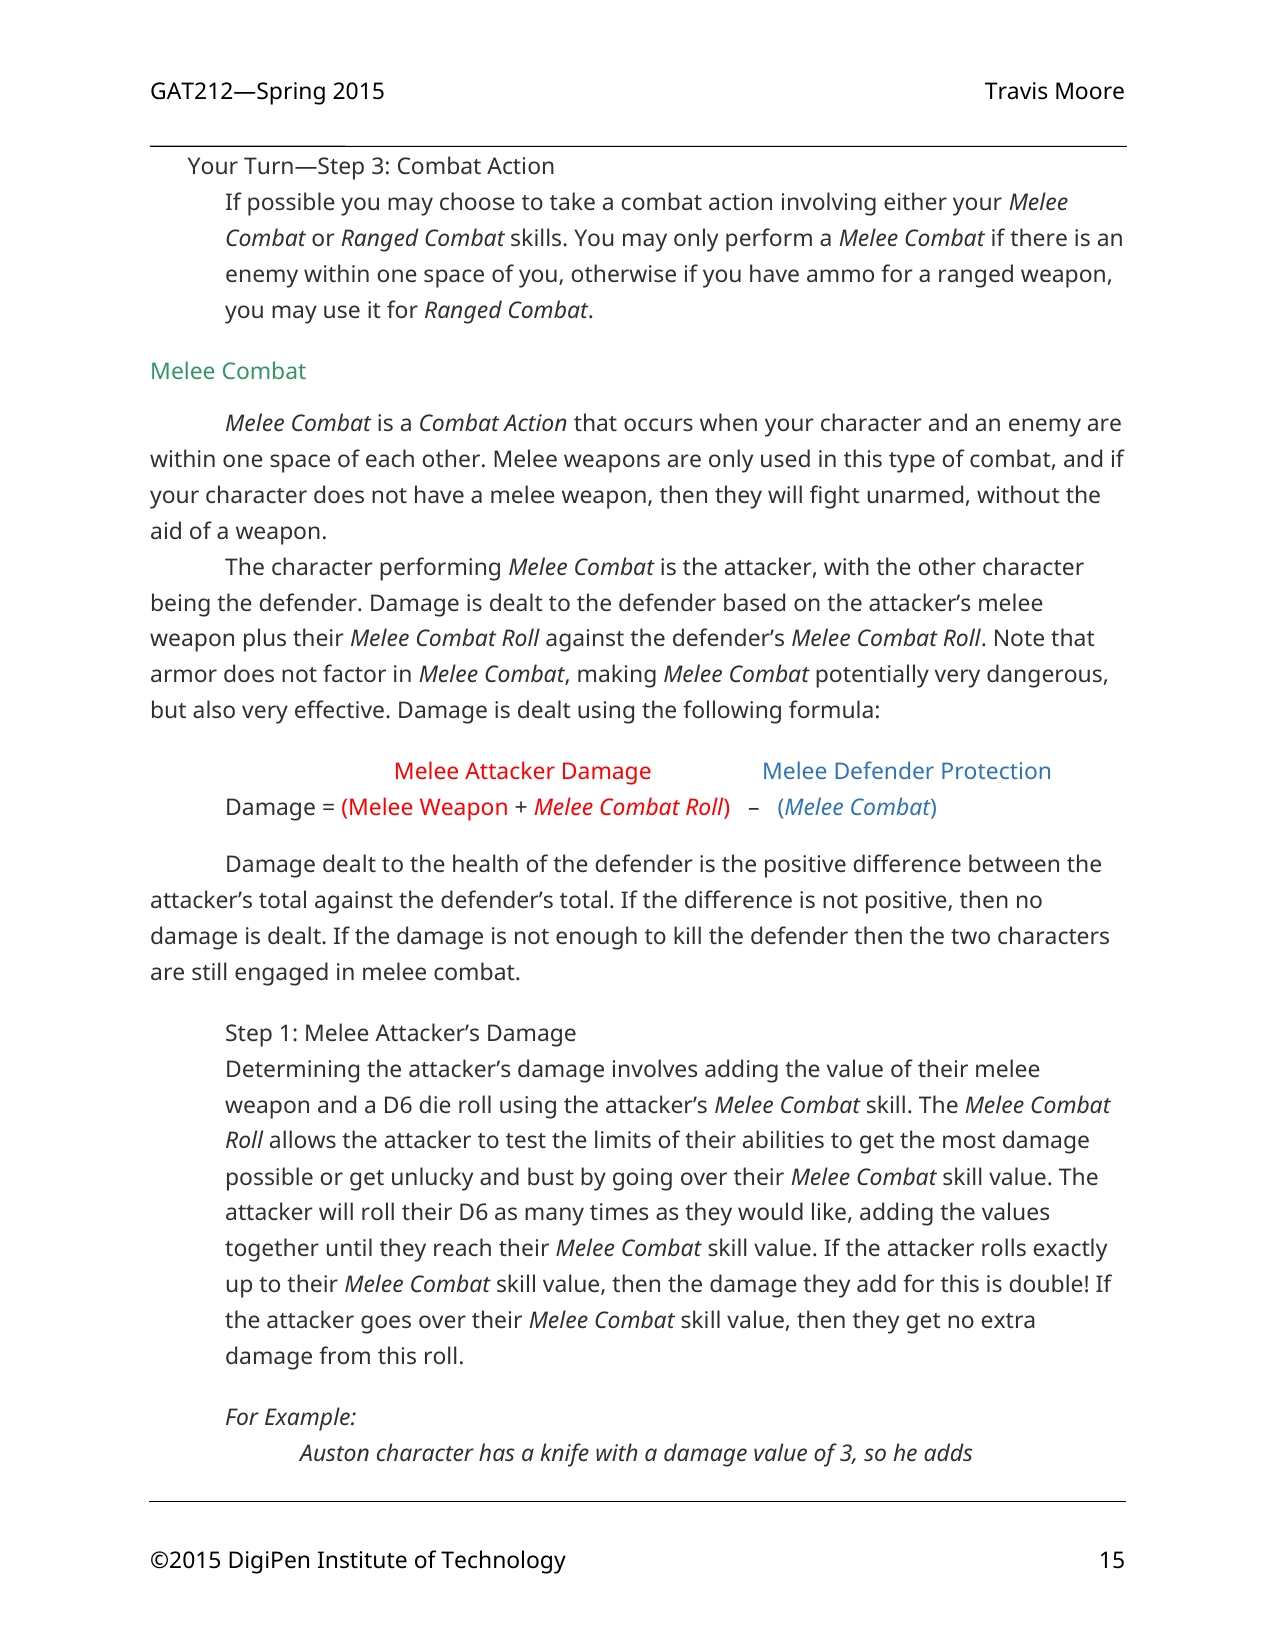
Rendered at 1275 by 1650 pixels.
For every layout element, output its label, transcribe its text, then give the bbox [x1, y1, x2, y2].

text Step 1: Melee Attacker’s Damage [225, 1017, 1125, 1048]
text Damage = (Melee Weapon + Melee Combat Roll) – (Melee Combat) [150, 791, 1125, 822]
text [300, 1437, 1012, 1468]
text The character performing Melee Combat is the attacker, with the other character being the defender. Damage is dealt to the defender based on the attacker’s melee weapon plus their Melee Combat Roll against the defender’s Melee Combat Roll. Note that armor does not factor in Melee Combat, making Melee Combat potentially very dangerous, but also very effective. Damage is dealt using the following formula: [150, 551, 1125, 726]
text Damage dealt to the health of the defender is the positive difference between the attacker’s total against the defender’s total. If the difference is not positive, then no damage is dealt. If the damage is not enough to kill the defender then the two characters are still engaged in melee combat. [150, 848, 1125, 987]
text Your Turn—Step 3: Combat Action [187, 150, 1125, 181]
text Determining the attacker’s damage involves adding the value of their melee weapon and a D6 die roll using the attacker’s Melee Combat skill. The Melee Combat Roll allows the attacker to test the limits of their abilities to get the most damage possible or get unlucky and bust by going over their Melee Combat skill value. The attacker will roll their D6 as many times as they would like, adding the values together until they reach their Melee Combat skill value. If the attacker rolls exactly up to their Melee Combat skill value, then the damage they add for this is double! If the attacker goes over their Melee Combat skill value, then they get no extra damage from this roll. [225, 1053, 1125, 1371]
text Melee Combat [150, 355, 1125, 386]
text Melee Combat is a Combat Action that occurs when your character and an enemy are within one space of each other. Melee weapons are only used in this type of combat, and if your character does not have a melee weapon, then they will fight unarmed, without the aid of a weapon. [150, 407, 1125, 546]
text For Example: [225, 1401, 1125, 1432]
text If possible you may choose to take a combat action involving either your Melee Combat or Ranged Combat skills. You may only perform a Melee Combat if there is an enemy within one space of you, otherwise if you have ammo for a ranged weapon, you may use it for Ranged Combat. [225, 186, 1125, 325]
text Melee Attacker Damage Melee Defender Protection [150, 755, 1125, 786]
